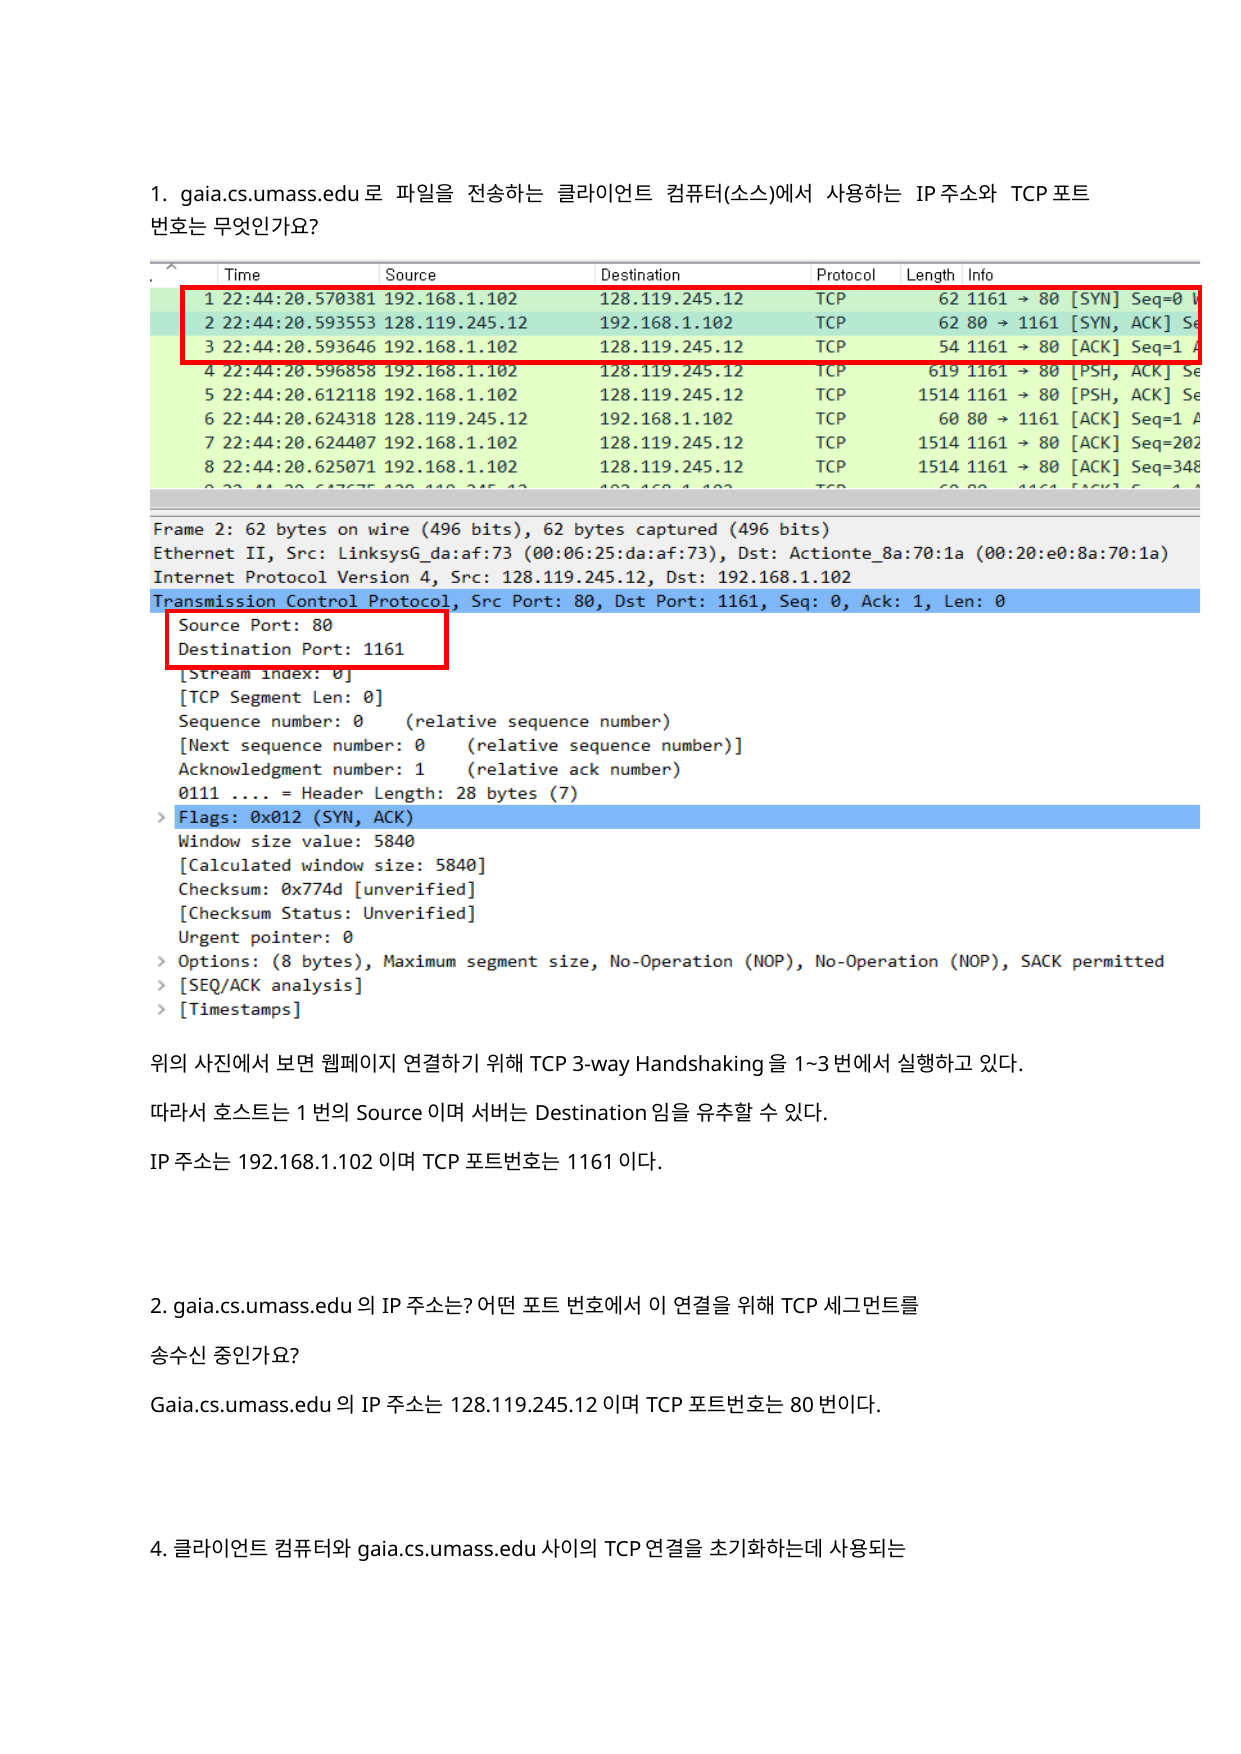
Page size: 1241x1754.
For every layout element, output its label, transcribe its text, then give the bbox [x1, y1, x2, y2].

picture [150, 259, 1200, 1028]
text Gaia.cs.umass.edu의 IP 주소는 128.119.245.12이며 TCP 포트번호는 80번이다. [150, 1388, 1090, 1419]
text 따라서 호스트는 1번의 Source이며 서버는 Destination임을 유추할 수 있다. [150, 1096, 1090, 1127]
text 1. gaia.cs.umass.edu로 파일을 전송하는 클라이언트 컴퓨터(소스)에서 사용하는 IP주소와 TCP포트 번호는 무엇인가요? [150, 177, 1090, 240]
text 위의 사진에서 보면 웹페이지 연결하기 위해 TCP 3-way Handshaking을 1~3번에서 실행하고 있다. [150, 1047, 1090, 1077]
text 송수신 중인가요? [150, 1339, 1090, 1369]
text 2. gaia.cs.umass.edu의 IP주소는? 어떤 포트 번호에서 이 연결을 위해 TCP 세그먼트를 [150, 1289, 1090, 1320]
text IP주소는 192.168.1.102 이며 TCP 포트번호는 1161이다. [150, 1146, 1090, 1176]
picture [185, 290, 1198, 360]
text 4. 클라이언트 컴퓨터와 gaia.cs.umass.edu사이의 TCP연결을 초기화하는데 사용되는 [150, 1532, 1090, 1563]
